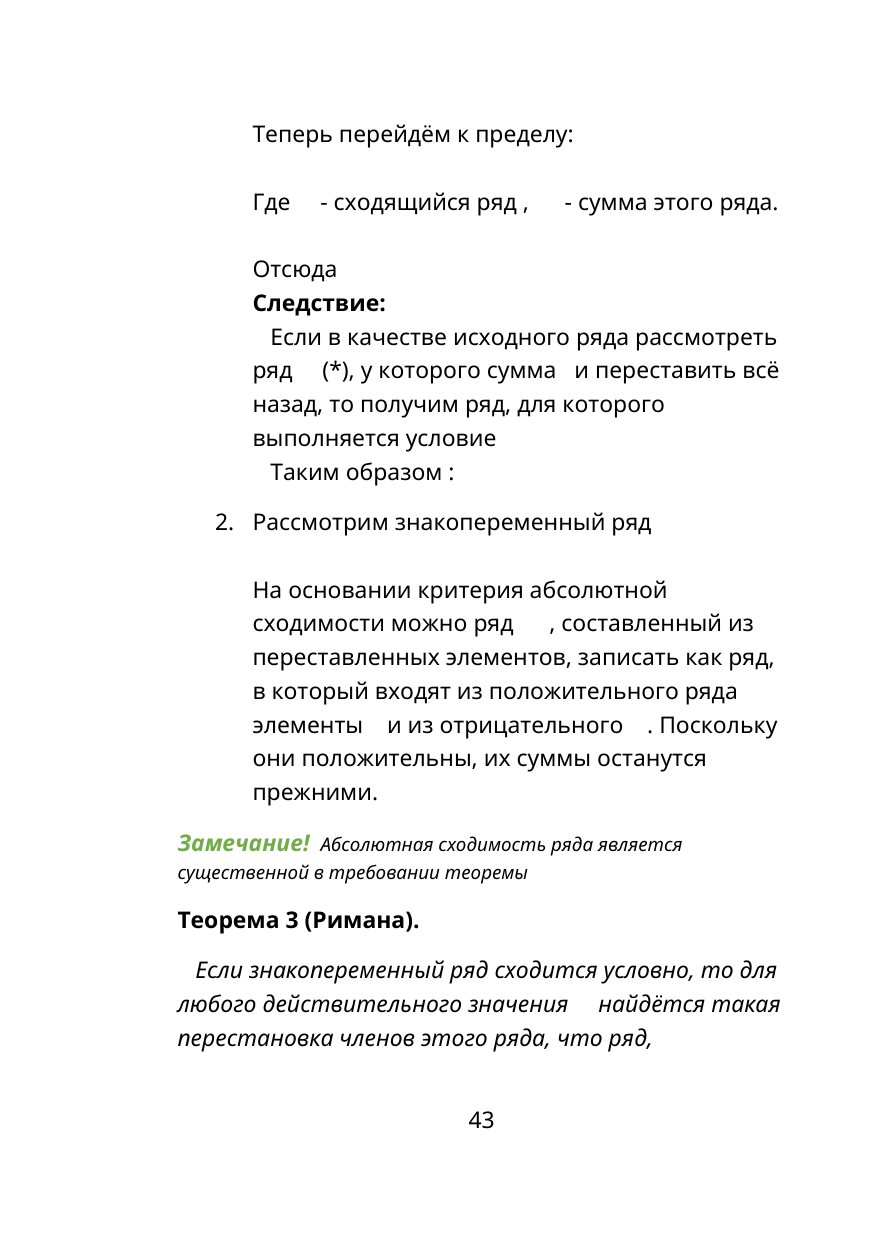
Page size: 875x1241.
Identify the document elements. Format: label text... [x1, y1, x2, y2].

text Теорема 3 (Римана). [177, 904, 786, 935]
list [215, 118, 786, 487]
list Рассмотрим знакопеременный ряд На основании критерия абсолютной сходимости можно ряд , составленный из переставленных элементов, записать как ряд, в который входят из положительного ряда элементы и из отрицательного . Поскольку они положительны, их суммы останутся прежними. [215, 506, 786, 807]
text Замечание! Абсолютная сходимость ряда является существенной в требовании теоремы [177, 826, 786, 885]
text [177, 954, 786, 1053]
